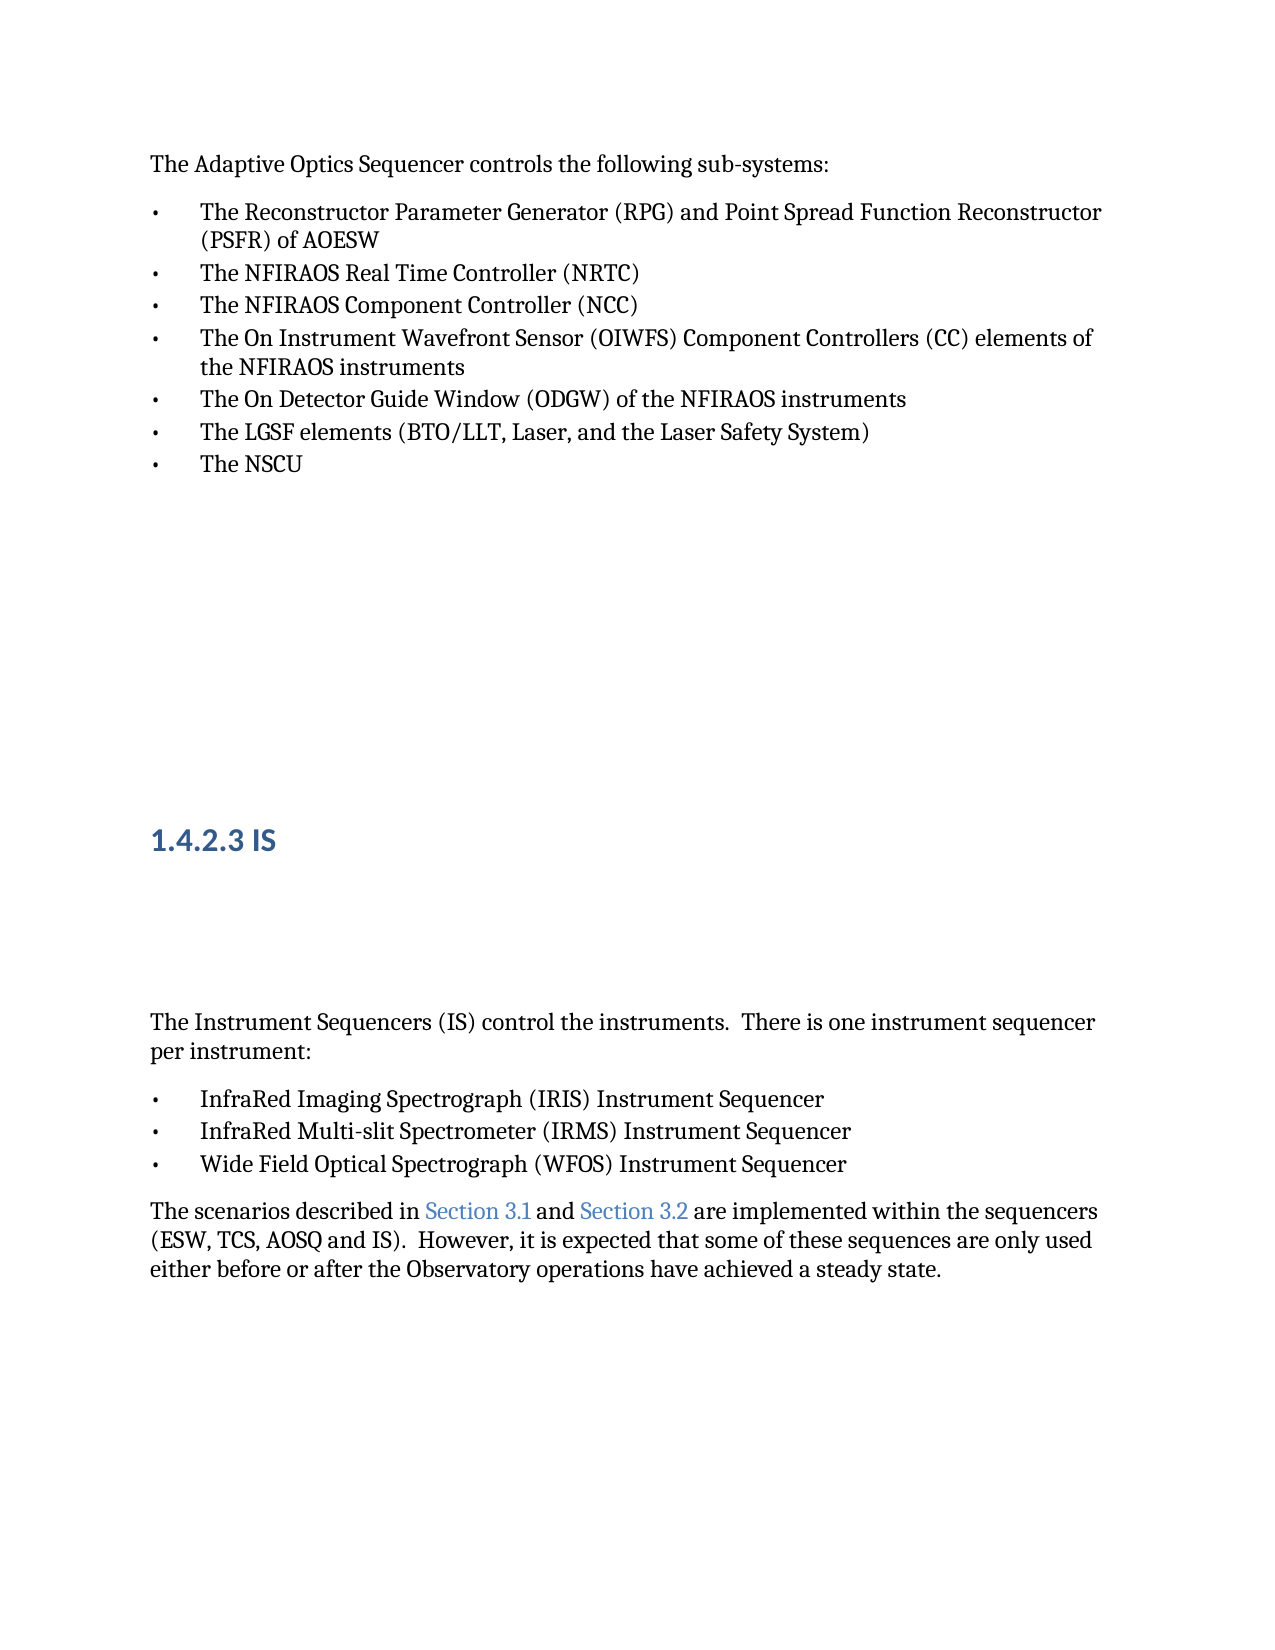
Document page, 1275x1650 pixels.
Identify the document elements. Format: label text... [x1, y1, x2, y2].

list The Reconstructor Parameter Generator (RPG) and Point Spread Function Reconstructor (PSFR) of AOESW [150, 197, 1125, 255]
text The Instrument Sequencers (IS) control the instruments. There is one instrument sequencer per instrument: [150, 1008, 1125, 1066]
list The NFIRAOS Component Controller (NCC) [150, 291, 1125, 320]
list Wide Field Optical Spectrograph (WFOS) Instrument Sequencer [150, 1149, 1125, 1178]
list InfraRed Imaging Spectrograph (IRIS) Instrument Sequencer [150, 1084, 1125, 1113]
subtitle 1.4.2.3 IS [150, 819, 1125, 859]
text The Adaptive Optics Sequencer controls the following sub-systems: [150, 150, 1125, 179]
list The LGSF elements (BTO/LLT, Laser, and the Laser Safety System) [150, 417, 1125, 446]
list The NFIRAOS Real Time Controller (NRTC) [150, 259, 1125, 287]
text The scenarios described in Section 3.1 and Section 3.2 are implemented within the sequencers (ESW, TCS, AOSQ and IS). However, it is expected that some of these sequences are only used either before or after the Observatory operations have achieved a steady state. [150, 1197, 1125, 1283]
list InfraRed Multi-slit Spectrometer (IRMS) Instrument Sequencer [150, 1117, 1125, 1146]
list The On Detector Guide Window (ODGW) of the NFIRAOS instruments [150, 385, 1125, 414]
list The NSCU [150, 450, 1125, 479]
list The On Instrument Wavefront Sensor (OIWFS) Component Controllers (CC) elements of the NFIRAOS instruments [150, 324, 1125, 381]
